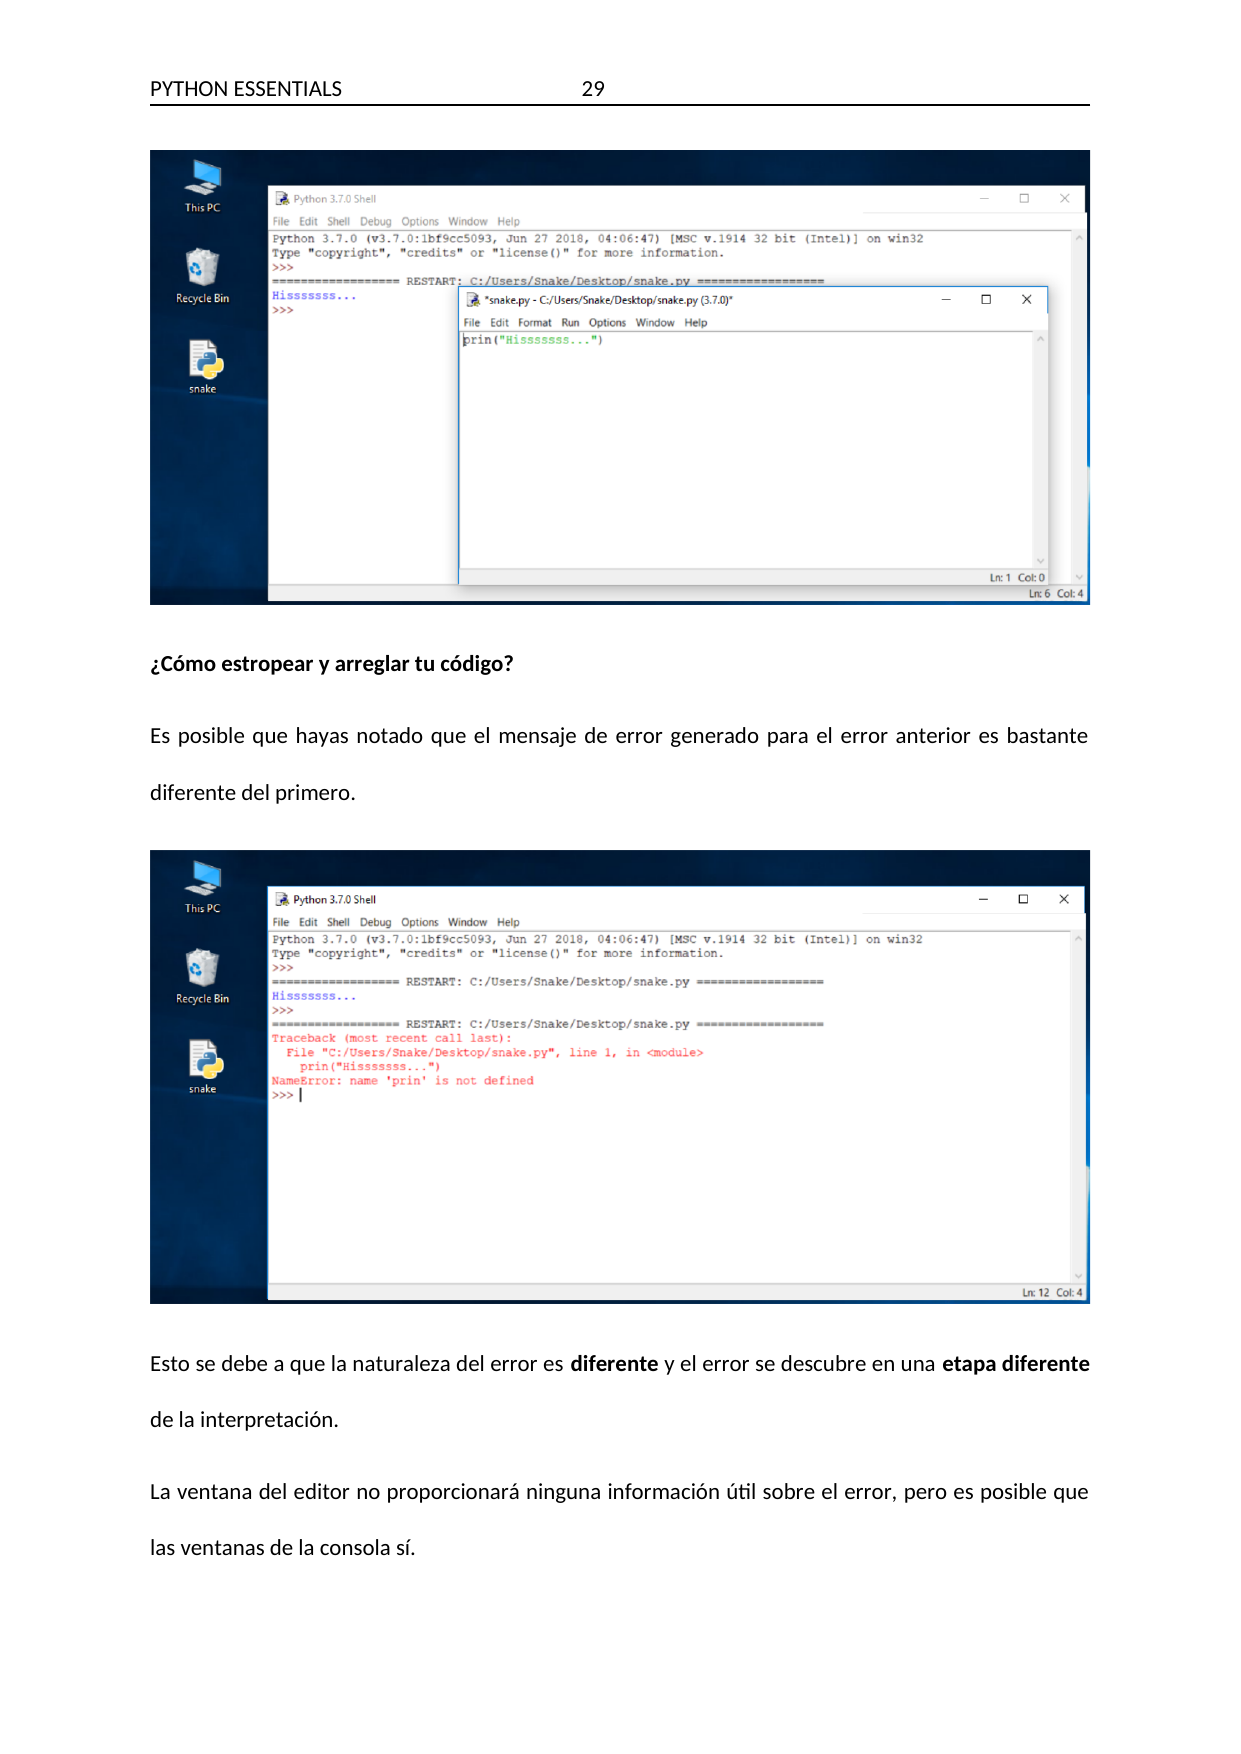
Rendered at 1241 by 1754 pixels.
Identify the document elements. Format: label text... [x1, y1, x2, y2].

text Esto se debe a que la naturaleza del error es diferente y el error se descubre en una etapa diferente de la interpretación. [150, 1349, 1090, 1433]
text La ventana del editor no proporcionará ninguna información útil sobre el error, pero es posible que las ventanas de la consola sí. [150, 1477, 1090, 1561]
picture [150, 150, 1091, 605]
text ¿Cómo estropear y arreglar tu código? [150, 649, 1090, 677]
picture [150, 850, 1091, 1304]
text Es posible que hayas notado que el mensaje de error generado para el error anterior es bastante diferente del primero. [150, 722, 1090, 806]
